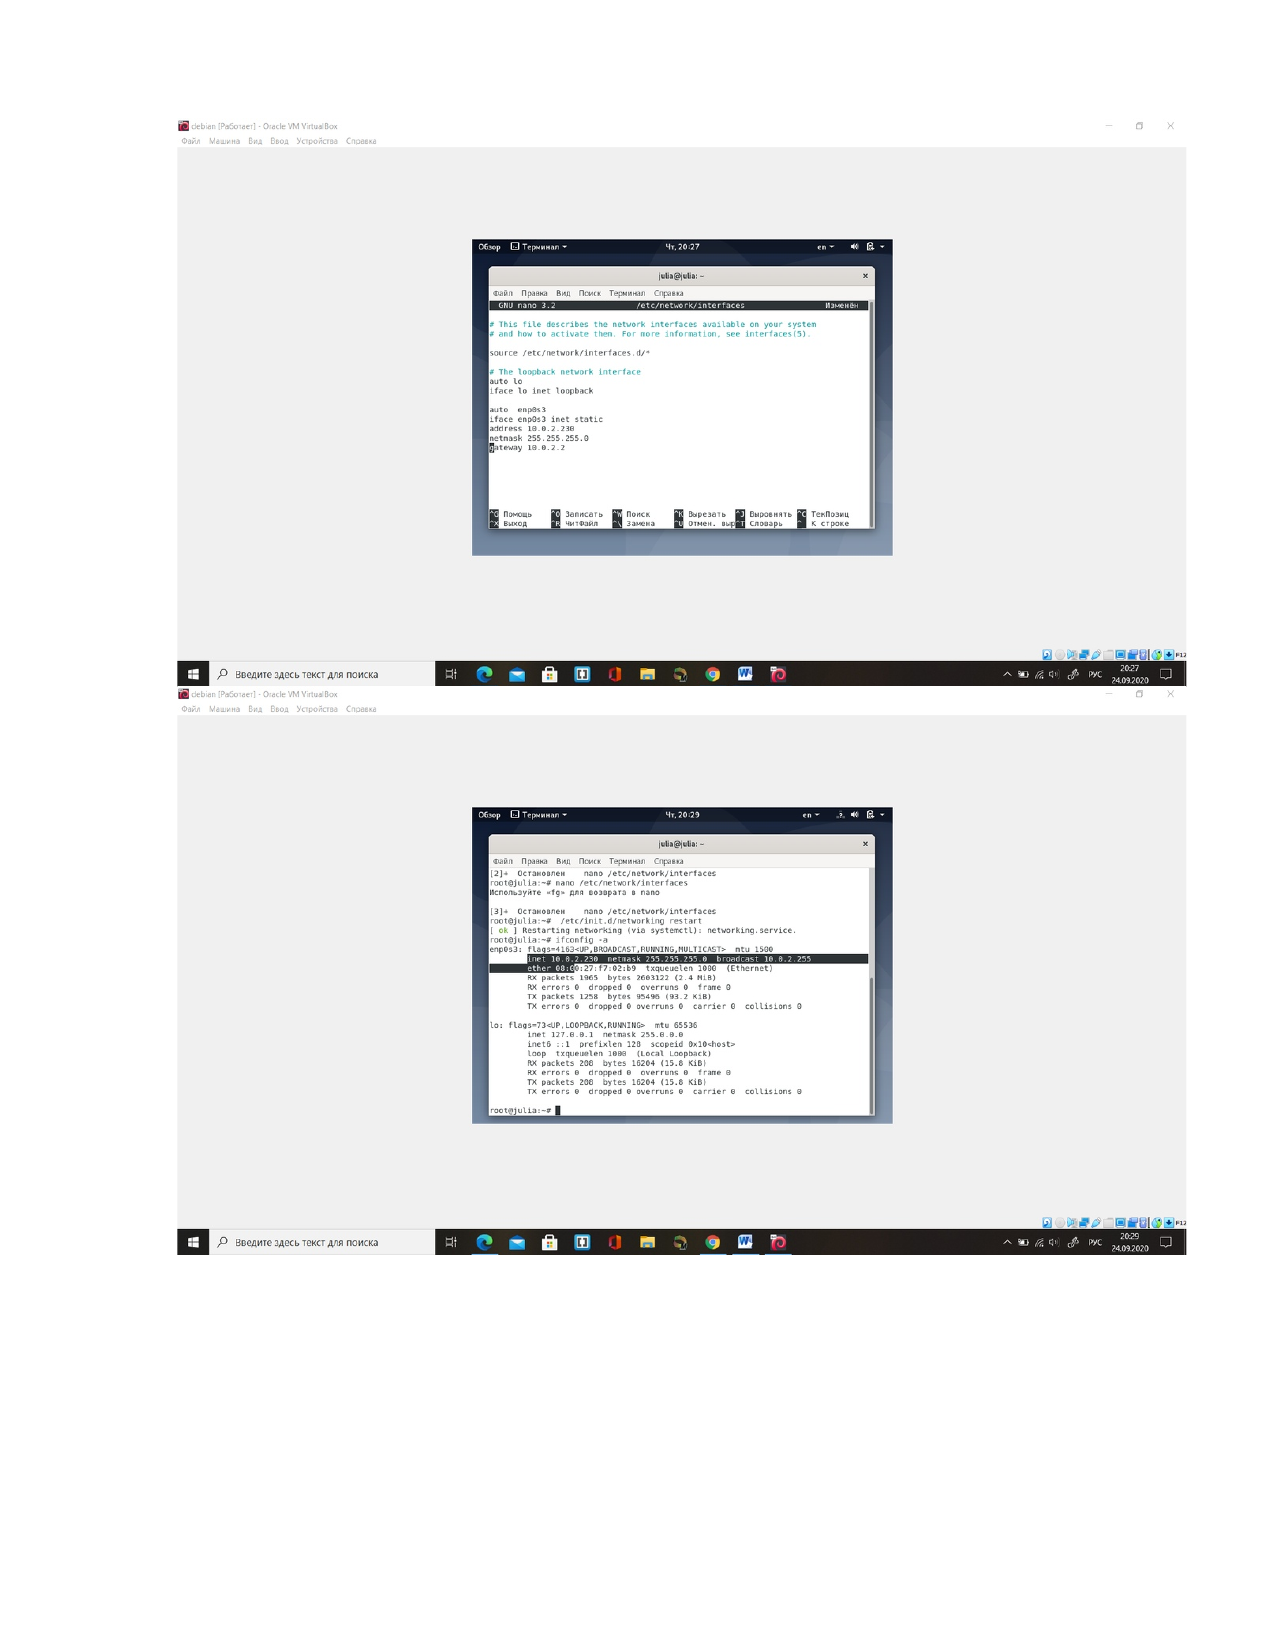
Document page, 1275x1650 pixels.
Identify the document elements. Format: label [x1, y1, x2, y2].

picture [177, 118, 1187, 1255]
